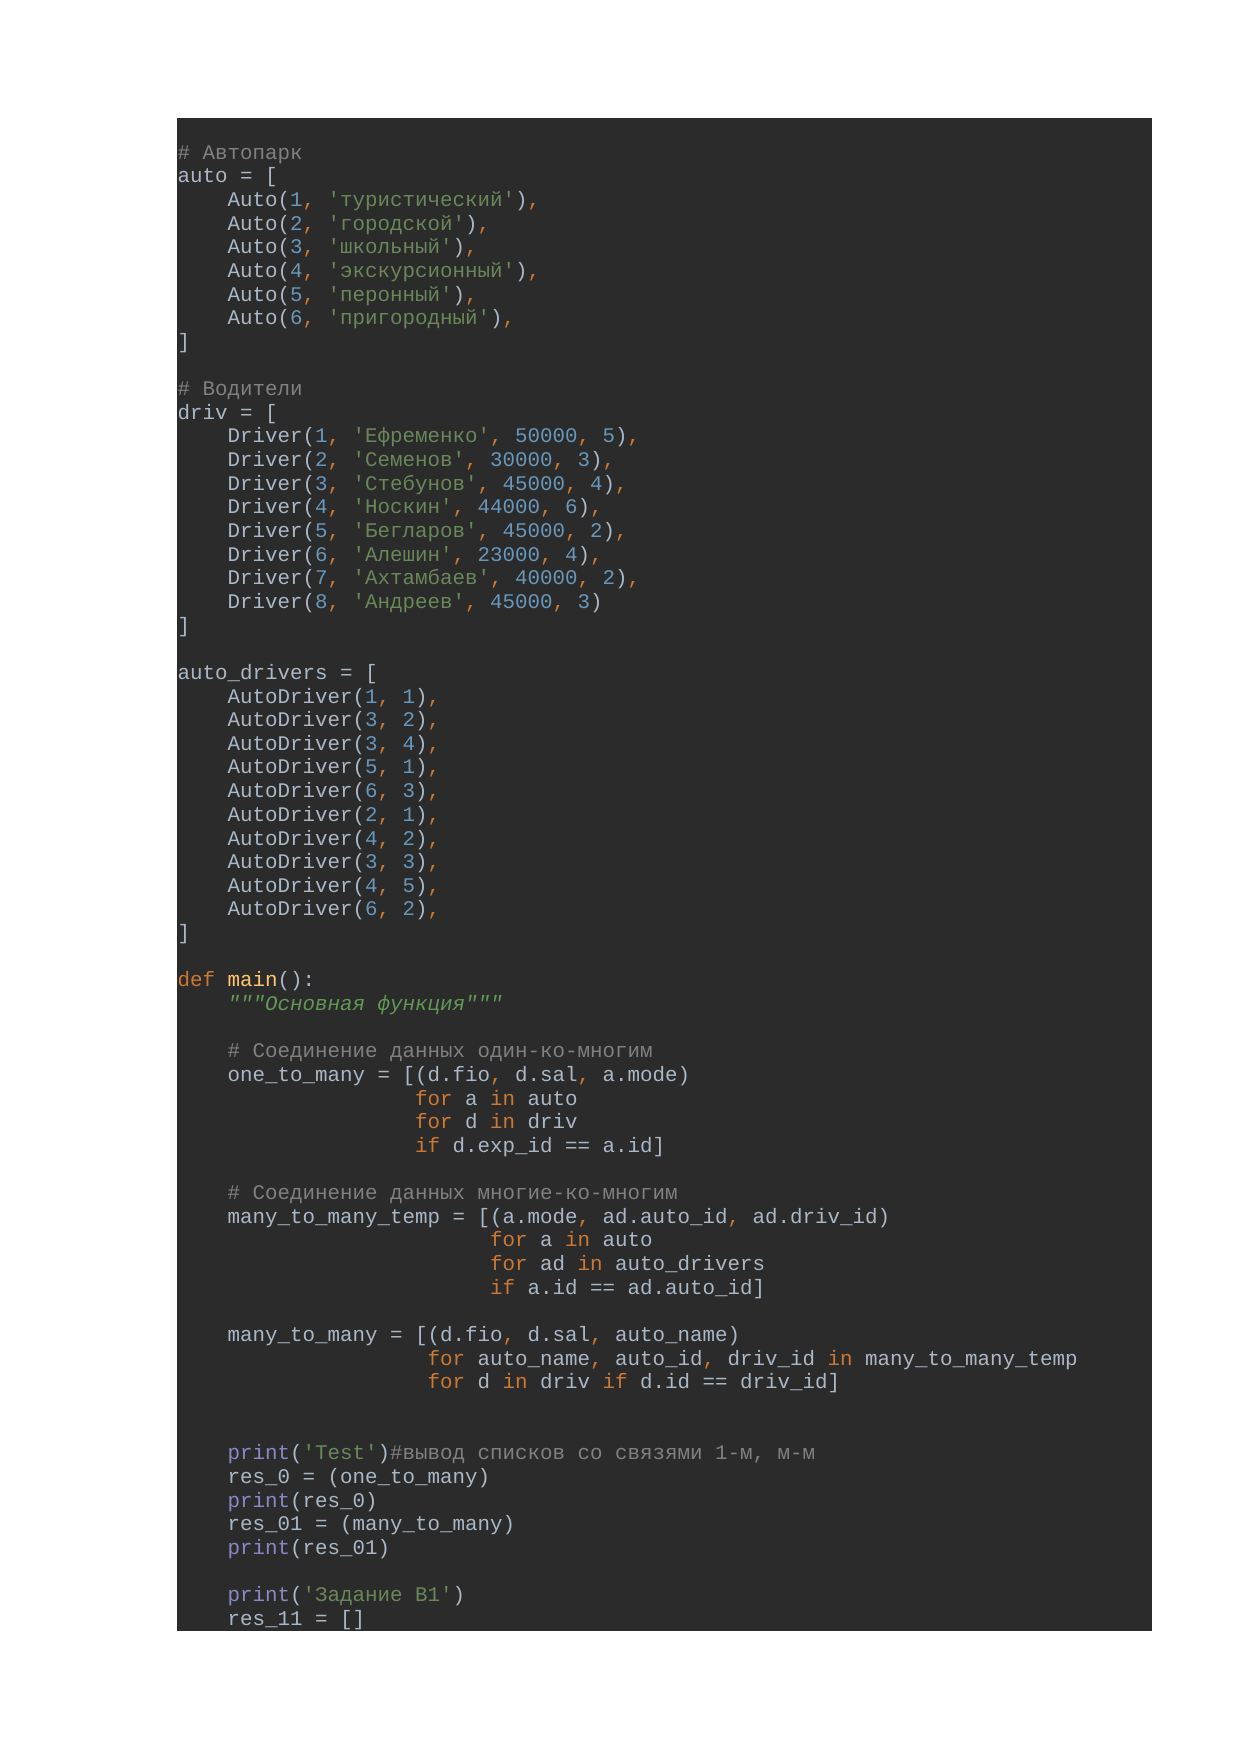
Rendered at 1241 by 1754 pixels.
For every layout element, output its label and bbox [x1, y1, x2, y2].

text [177, 118, 1152, 1631]
